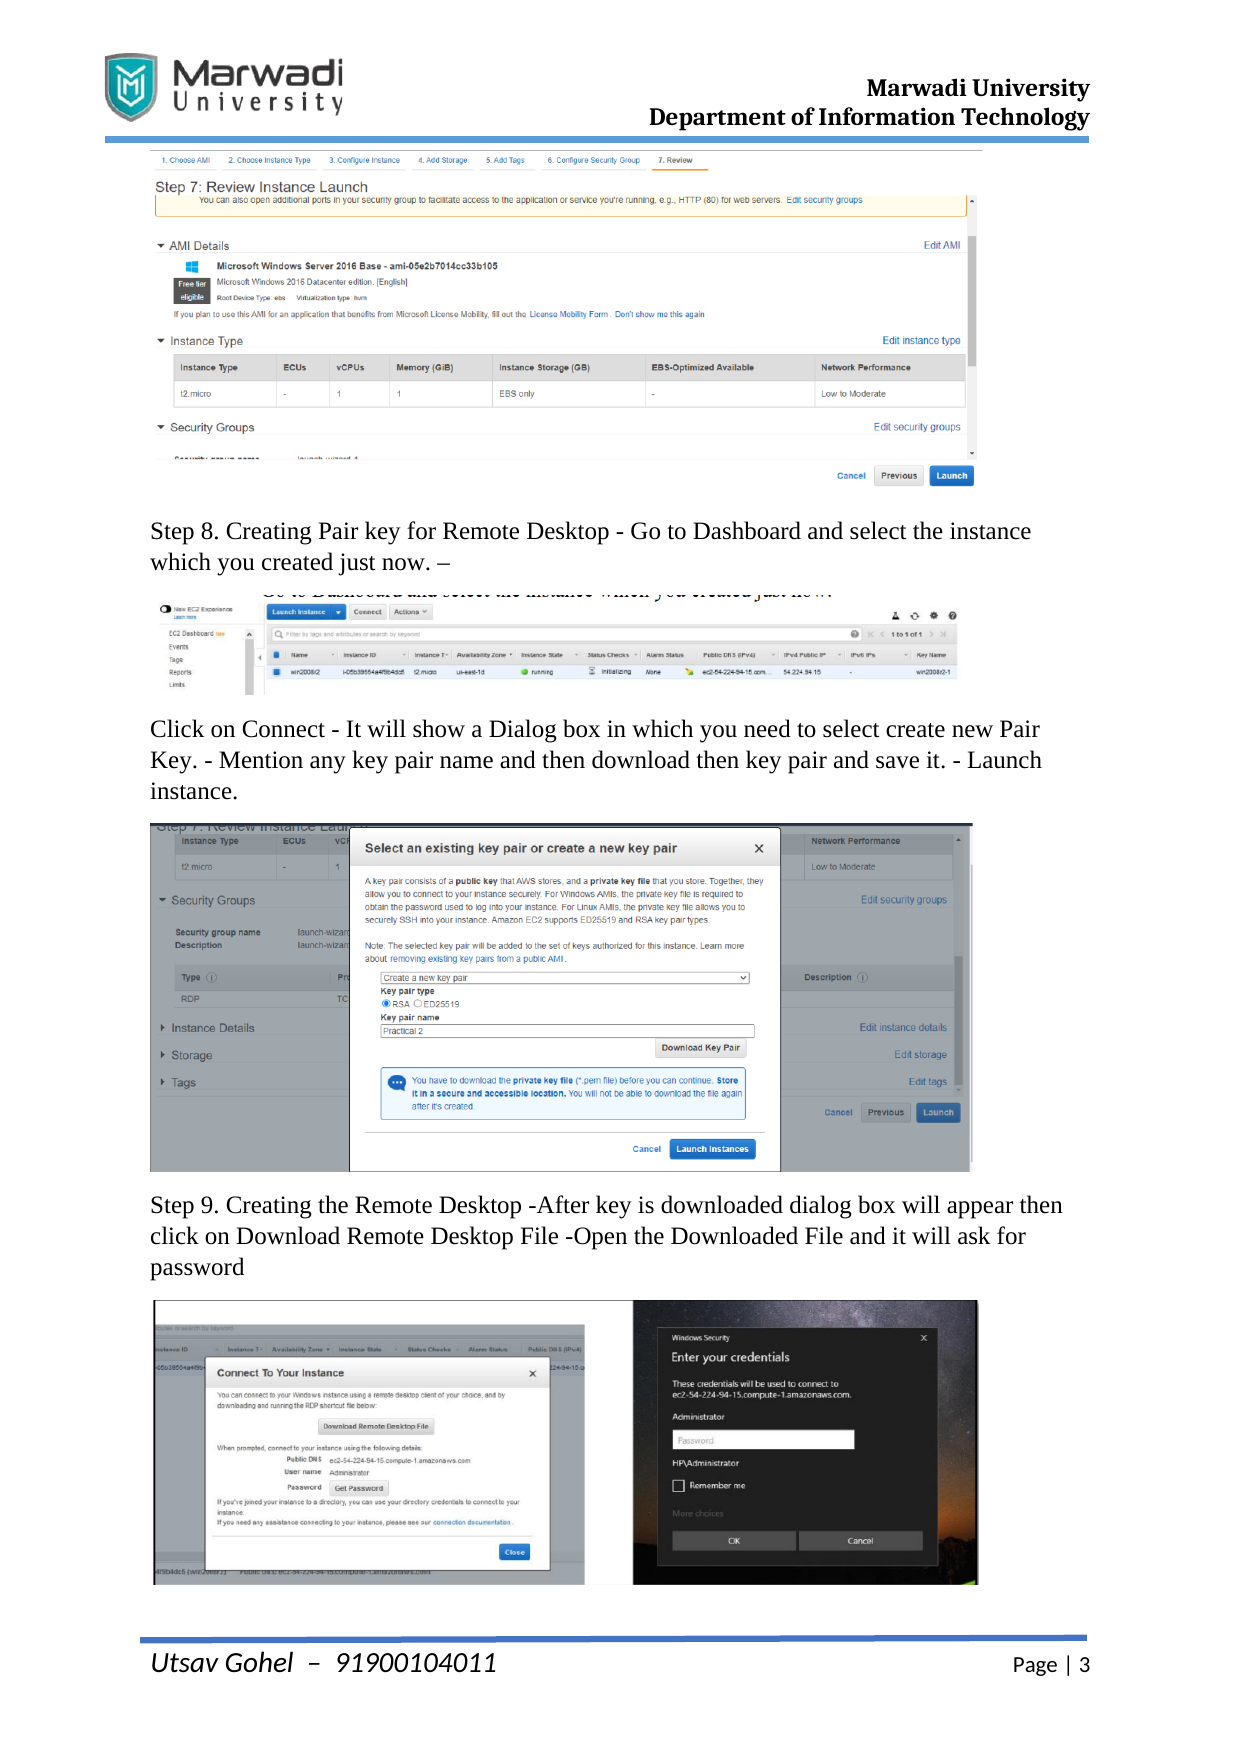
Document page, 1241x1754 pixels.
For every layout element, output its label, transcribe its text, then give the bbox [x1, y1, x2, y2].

picture [150, 823, 973, 1172]
picture [150, 595, 963, 695]
picture [104, 53, 343, 122]
picture [150, 150, 983, 498]
text Click on Connect - It will show a Dialog box in which you need to select create new Pair Key. - Mention any key pair name and then download then key pair and save it. - Launch instance. [150, 714, 1090, 804]
picture [150, 1300, 979, 1585]
text Step 8. Creating Pair key for Remote Desktop - Go to Dashboard and select the instance which you created just now. – [150, 516, 1090, 576]
text Step 9. Creating the Remote Desktop -After key is downloaded dialog box will appear then click on Download Remote Desktop File -Open the Downloaded File and it will ask for password [150, 1190, 1090, 1281]
